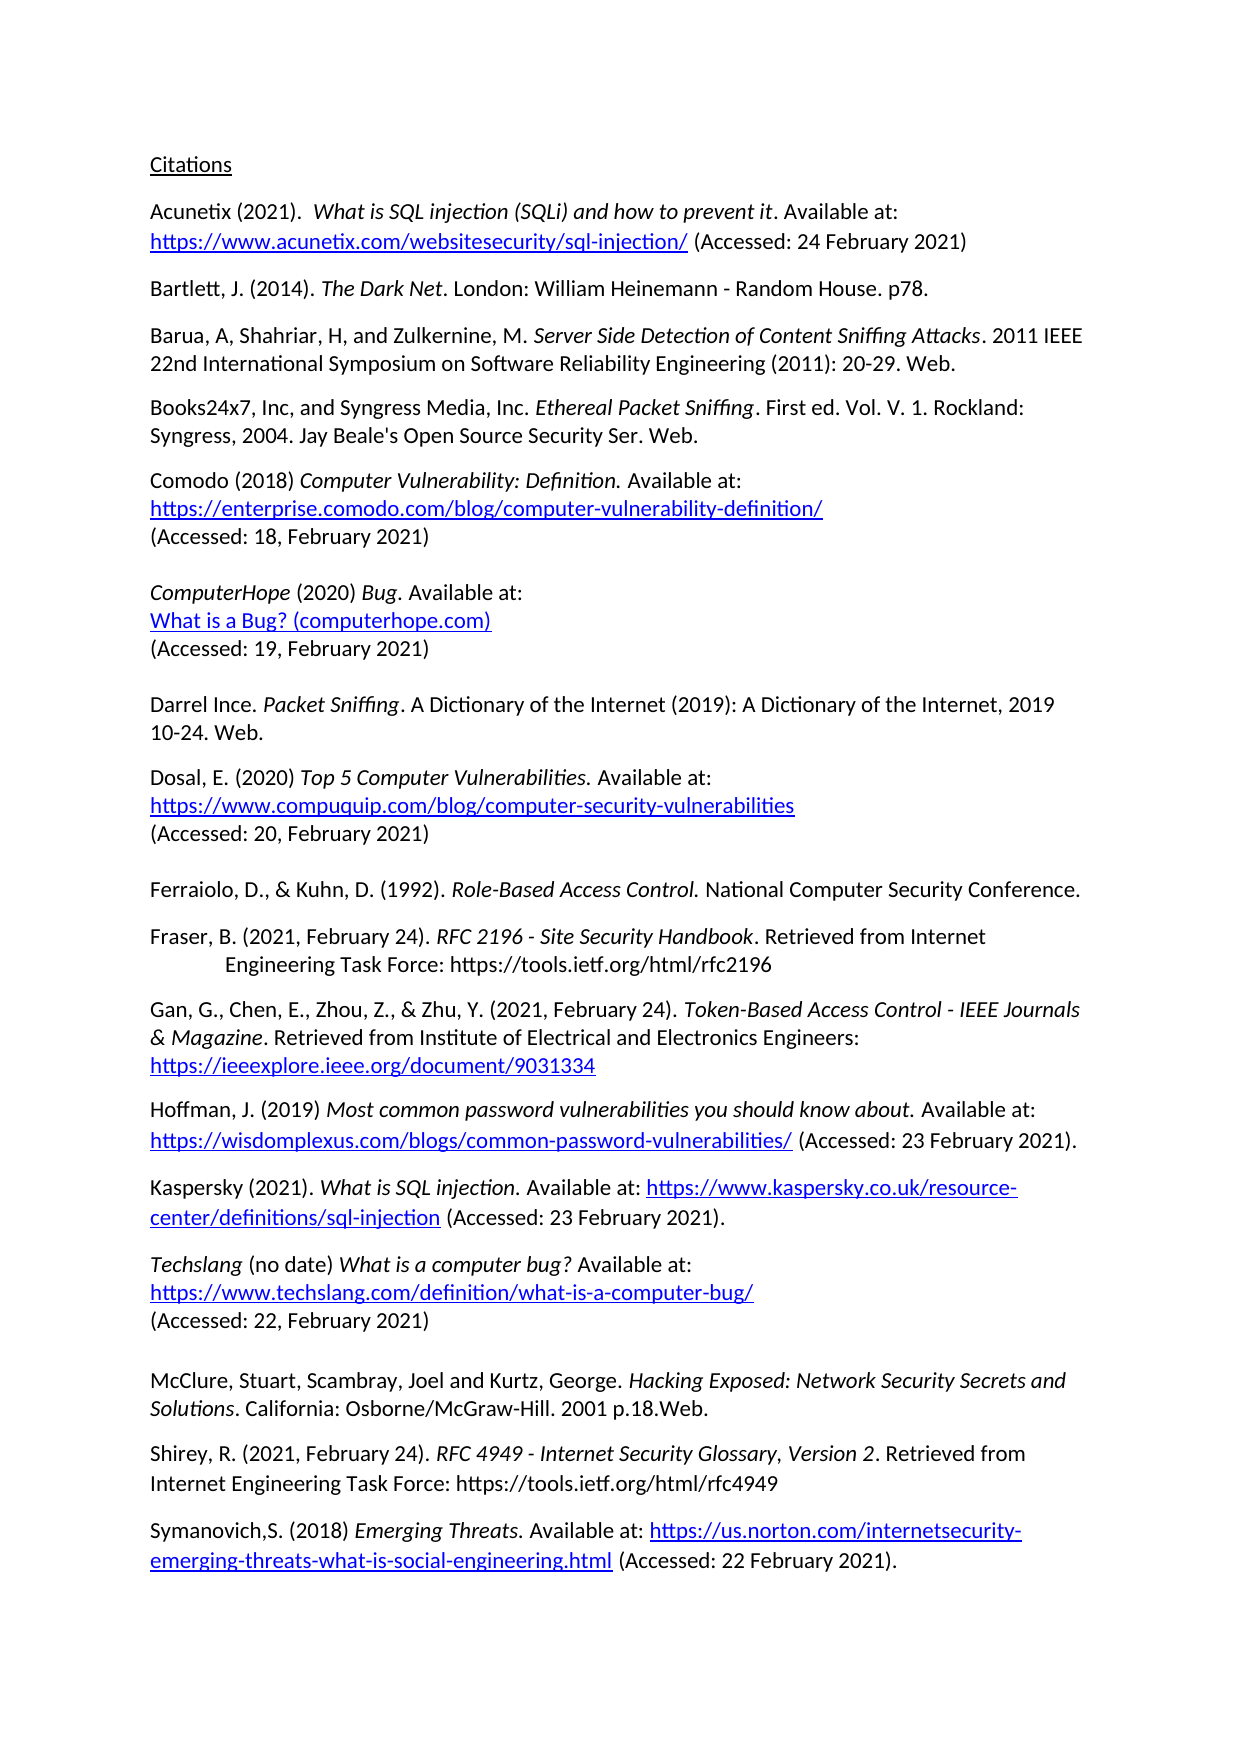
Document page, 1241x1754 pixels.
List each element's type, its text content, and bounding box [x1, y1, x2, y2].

text Books24x7, Inc, and Syngress Media, Inc. Ethereal Packet Sniffing. First ed. Vol. V. 1. Rockland: Syngress, 2004. Jay Beale's Open Source Security Ser. Web. [150, 393, 1090, 449]
text (Accessed: 22, February 2021) [150, 1306, 1090, 1334]
text Shirey, R. (2021, February 24). RFC 4949 - Internet Security Glossary, Version 2. Retrieved from Internet Engineering Task Force: https://tools.ietf.org/html/rfc4949 [150, 1439, 1090, 1497]
text Dosal, E. (2020) Top 5 Computer Vulnerabilities. Available at: https://www.compuquip.com/blog/computer-security-vulnerabilities [150, 763, 1090, 819]
text (Accessed: 19, February 2021) [150, 634, 1090, 662]
text (Accessed: 20, February 2021) [150, 819, 1090, 847]
text (Accessed: 18, February 2021) [150, 522, 1090, 550]
text Darrel Ince. Packet Sniffing. A Dictionary of the Internet (2019): A Dictionary of the Internet, 2019 10-24. Web. [150, 690, 1090, 746]
text Barua, A, Shahriar, H, and Zulkernine, M. Server Side Detection of Content Sniffing Attacks. 2011 IEEE 22nd International Symposium on Software Reliability Engineering (2011): 20-29. Web. [150, 321, 1090, 377]
text Techslang (no date) What is a computer bug? Available at: [150, 1250, 1090, 1278]
text Comodo (2018) Computer Vulnerability: Definition. Available at: [150, 466, 1090, 494]
text Acunetix (2021). What is SQL injection (SQLi) and how to prevent it. Available at: https://www.acunetix.com/websitesecurity/sql-injection/ (Accessed: 24 February 2021) [150, 197, 1090, 255]
text Bartlett, J. (2014). The Dark Net. London: William Heinemann - Random House. p78. [150, 274, 1090, 302]
text https://www.techslang.com/definition/what-is-a-computer-bug/ [150, 1278, 1090, 1306]
text https://enterprise.comodo.com/blog/computer-vulnerability-definition/ [150, 494, 1090, 522]
text ComputerHope (2020) Bug. Available at: [150, 578, 1090, 606]
text What is a Bug? (computerhope.com) [150, 606, 1090, 634]
text Citations [150, 150, 1090, 178]
text Symanovich,S. (2018) Emerging Threats. Available at: https://us.norton.com/internetsecurity-emerging-threats-what-is-social-engineering.html (Accessed: 22 February 2021). [150, 1516, 1090, 1574]
text McClure, Stuart, Scambray, Joel and Kurtz, George. Hacking Exposed: Network Security Secrets and Solutions. California: Osborne/McGraw-Hill. 2001 p.18.Web. [150, 1366, 1090, 1422]
